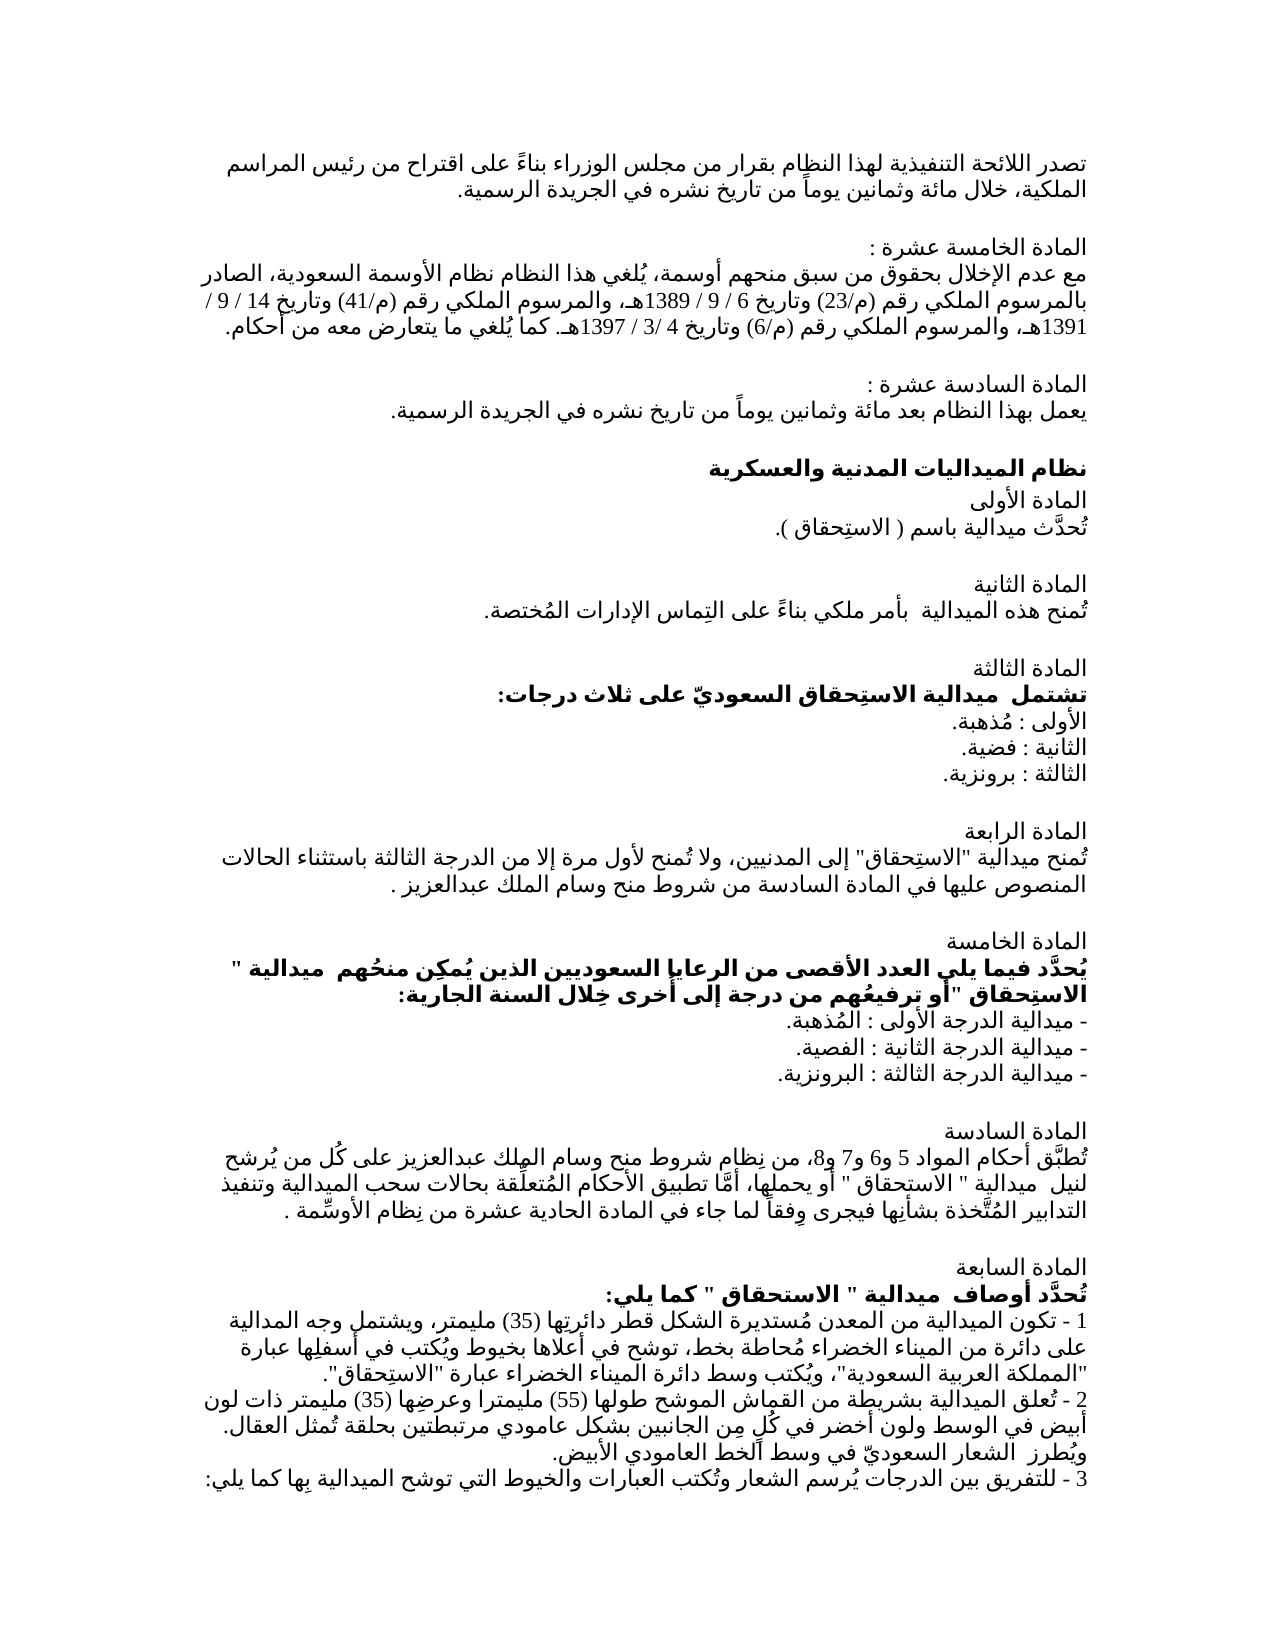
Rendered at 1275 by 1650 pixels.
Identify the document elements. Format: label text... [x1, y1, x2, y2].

text الثالثة : برونزية. [187, 761, 1087, 787]
text تشتمل ميدالية الاستِحقاق السعوديّ على ثلاث درجات: [187, 681, 1087, 708]
text المادة السادسة [187, 1118, 1087, 1144]
text تُحدَّث ميدالية باسم ( الاستِحقاق ). [187, 513, 1087, 540]
text - ميدالية الدرجة الثالثة : البرونزية. [187, 1060, 1087, 1087]
text 2 - تُعلق الميدالية بشريطة من القماش الموشح طولها (55) مليمترا وعرضِها (35) مليمتر ذات لون أبيض في الوسط ولون أخضر في كُلٍ مِن الجانبين بشكل عامودي مرتبطتين بحلقة تُمثل العقال. ويُطرز الشعار السعوديّ في وسط الخط العامودي الأبيض. [187, 1386, 1087, 1465]
text تصدر اللائحة التنفيذية لهذا النظام بقرار من مجلس الوزراء بناءً على اقتراح من رئيس المراسم الملكية، خلال مائة وثمانين يوماً من تاريخ نشره في الجريدة الرسمية. [187, 150, 1087, 203]
text المادة السادسة عشرة : [187, 371, 1087, 397]
text المادة الأولى [187, 487, 1087, 513]
text مع عدم الإخلال بحقوق من سبق منحهم أوسمة، يُلغي هذا النظام نظام الأوسمة السعودية، الصادر بالمرسوم الملكي رقم (م/23) وتاريخ 6 / 9 / 1389هـ، والمرسوم الملكي رقم (م/41) وتاريخ 14 / 9 /1391هـ، والمرسوم الملكي رقم (م/6) وتاريخ 4 /3 / 1397هـ. كما يُلغي ما يتعارض معه من أحكام. [187, 260, 1087, 339]
text تُحدَّد أوصاف ميدالية " الاستحقاق " كما يلي: [187, 1281, 1087, 1307]
text نظام الميداليات المدنية والعسكرية [187, 454, 1087, 481]
text - ميدالية الدرجة الثانية : الفصية. [187, 1034, 1087, 1060]
text الثانية : فضية. [187, 734, 1087, 761]
text المادة الخامسة [187, 928, 1087, 955]
text المادة السابعة [187, 1254, 1087, 1281]
text تُمنح ميدالية "الاستِحقاق" إلى المدنيين، ولا تُمنح لأول مرة إلا من الدرجة الثالثة باستثناء الحالات المنصوص عليها في المادة السادسة من شروط منح وسام الملك عبدالعزيز . [187, 844, 1087, 897]
text المادة الخامسة عشرة : [187, 234, 1087, 260]
text المادة الرابعة [187, 818, 1087, 844]
text تُمنح هذه الميدالية بأمر ملكي بناءً على التِماس الإدارات المُختصة. [187, 597, 1087, 624]
text يعمل بهذا النظام بعد مائة وثمانين يوماً من تاريخ نشره في الجريدة الرسمية. [187, 397, 1087, 423]
text المادة الثانية [187, 571, 1087, 597]
text تُطبَّق أحكام المواد 5 و6 و7 و8، من نِظام شروط منح وسام الملك عبدالعزيز على كُل من يُرشح لنيل ميدالية " الاستحقاق " أو يحملها، أمَّا تطبيق الأحكام المُتعلِّقة بحالات سحب الميدالية وتنفيذ التدابير المُتَّخذة بشأنِها فيجرى وِفقاً لما جاء في المادة الحادية عشرة من نِظام الأوسِّمة . [187, 1144, 1087, 1223]
text الأولى : مُذهبة. [187, 708, 1087, 734]
text 1 - تكون الميدالية من المعدن مُستديرة الشكل قطر دائرتِها (35) مليمتر، ويشتمل وجه المدالية على دائرة من الميناء الخضراء مُحاطة بخط، توشح في أعلاها بخيوط ويُكتب في أسفلِها عبارة "المملكة العربية السعودية"، ويُكتب وسط دائرة الميناء الخضراء عبارة "الاستِحقاق". [187, 1307, 1087, 1386]
text - ميدالية الدرجة الأولى : المُذهبة. [187, 1007, 1087, 1034]
text يُحدَّد فيما يلي العدد الأقصى من الرعايا السعوديين الذين يُمكِن منحُهم ميدالية " الاستِحقاق "أو ترفيعُهم من درجة إلى أُخرى خِلال السنة الجارية: [187, 955, 1087, 1007]
text المادة الثالثة [187, 655, 1087, 681]
text 3 - للتفريق بين الدرجات يُرسم الشعار وتُكتب العبارات والخيوط التي توشح الميدالية بِها كما يلي: [187, 1465, 1087, 1492]
